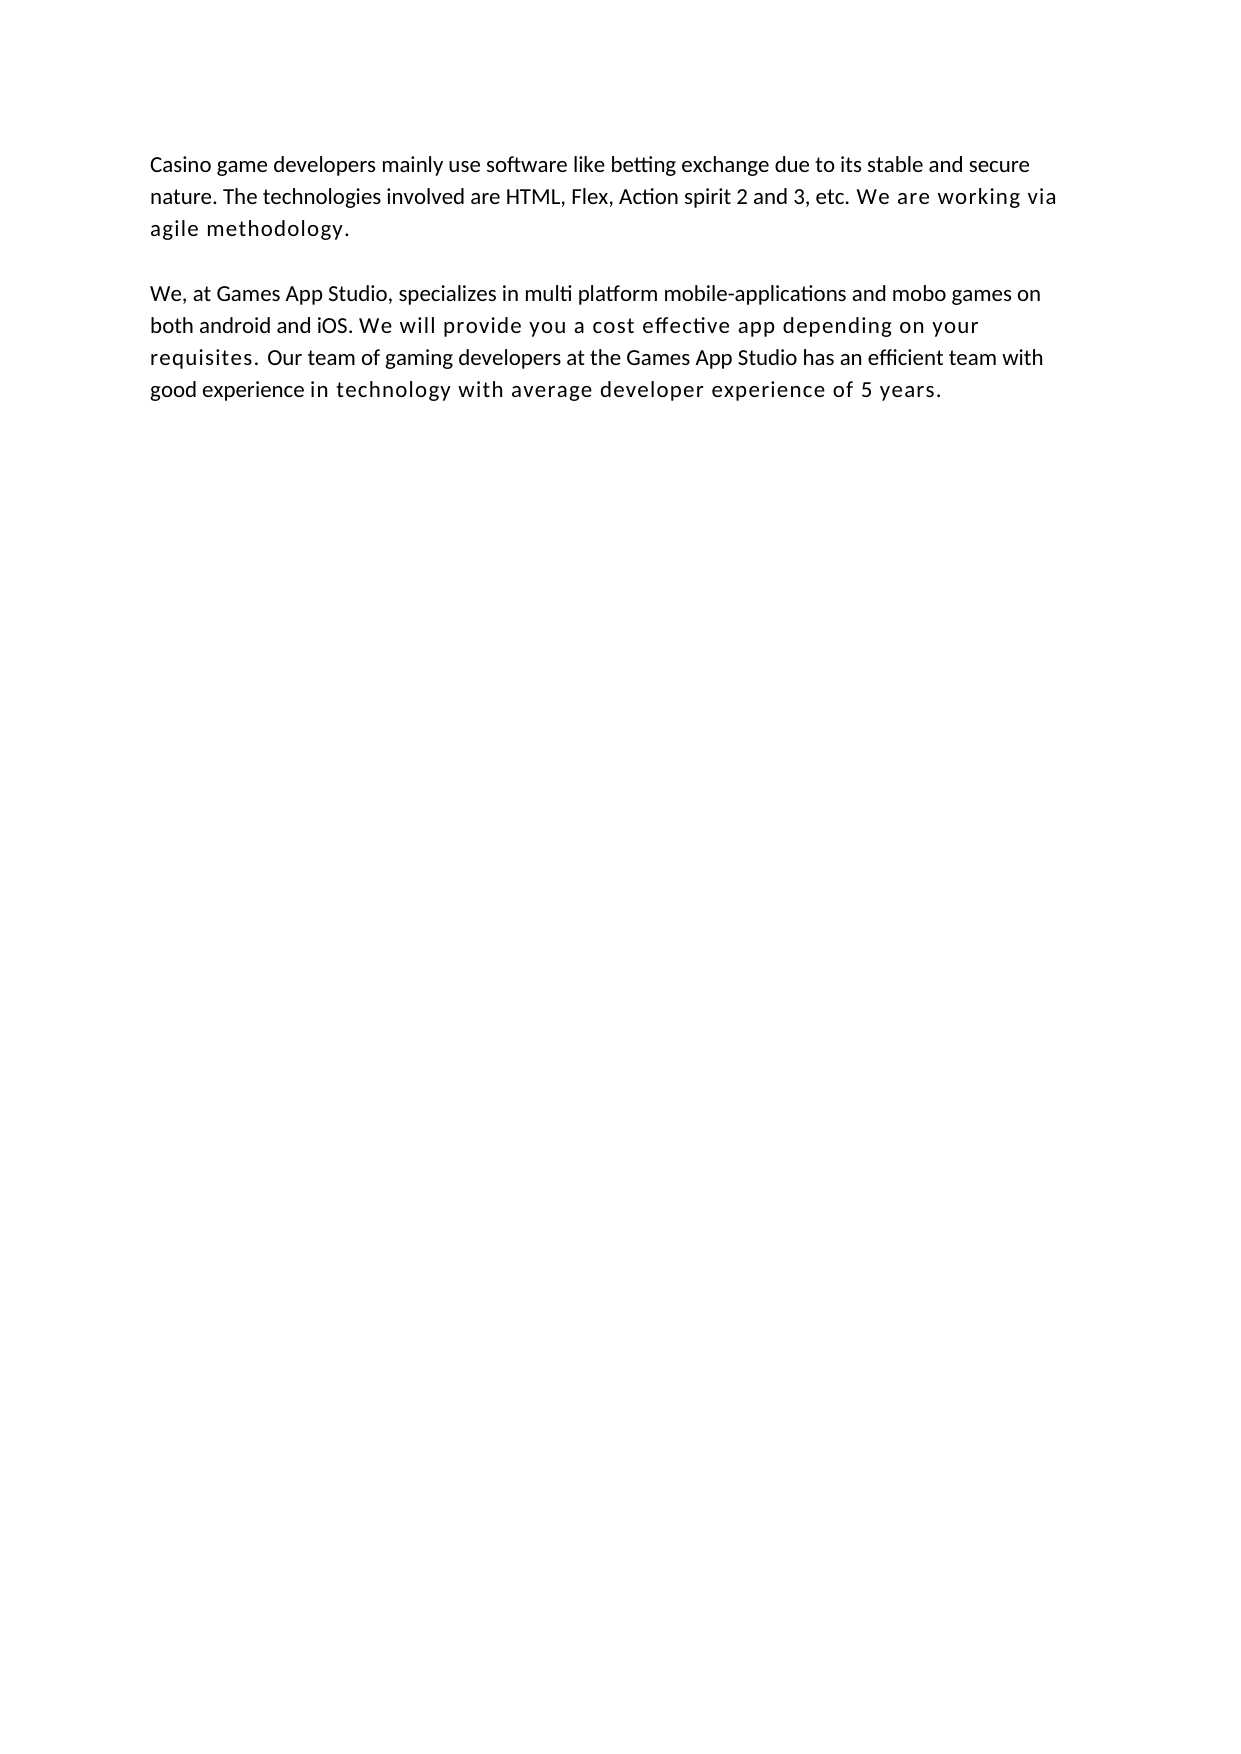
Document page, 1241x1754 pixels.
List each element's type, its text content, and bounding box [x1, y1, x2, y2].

text Casino game developers mainly use software like betting exchange due to its stable and secure nature. The technologies involved are HTML, Flex, Action spirit 2 and 3, etc. We are working via agile methodology. [150, 150, 1090, 242]
text We, at Games App Studio, specializes in multi platform mobile-applications and mobo games on both android and iOS. We will provide you a cost effective app depending on your requisites. Our team of gaming developers at the Games App Studio has an efficient team with good experience in technology with average developer experience of 5 years. [150, 279, 1090, 403]
